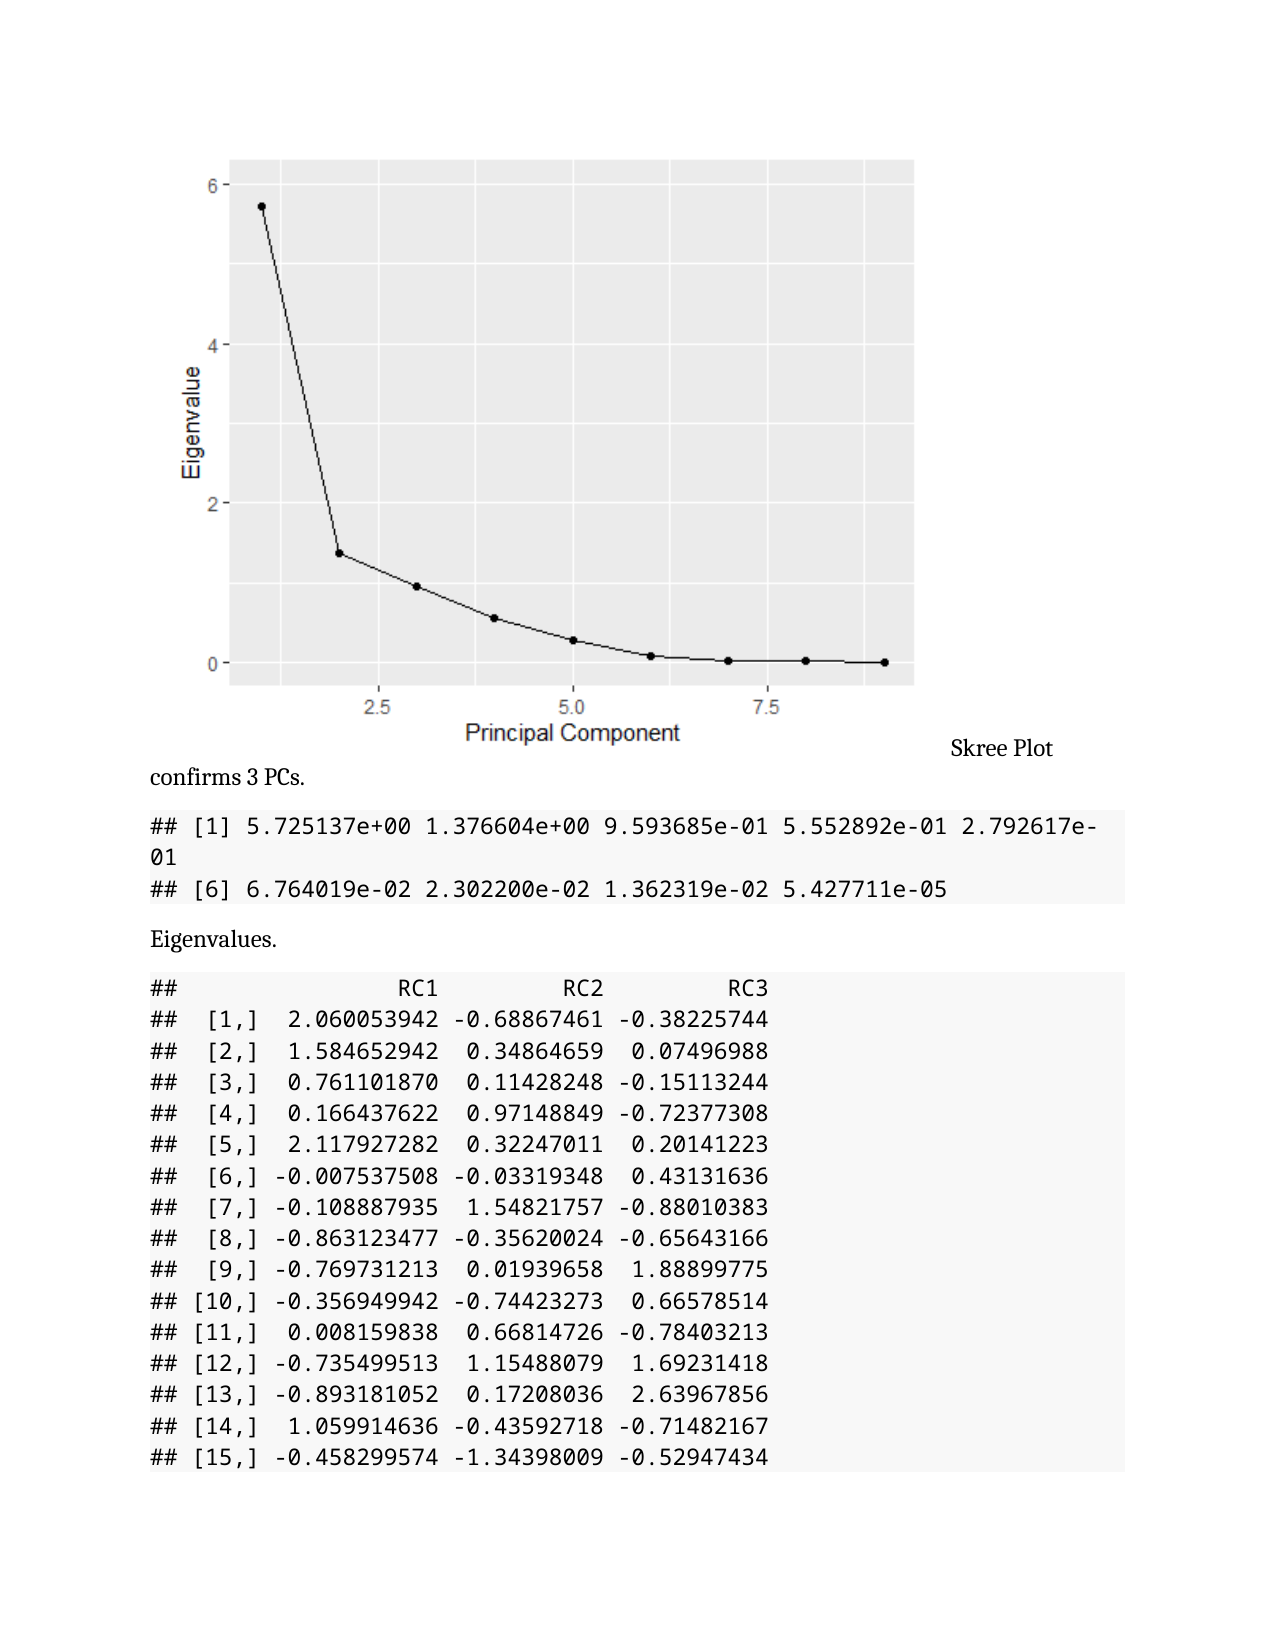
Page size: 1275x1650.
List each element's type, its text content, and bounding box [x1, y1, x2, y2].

picture [168, 150, 927, 757]
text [150, 972, 1125, 1472]
text Eigenvalues. [150, 925, 1125, 953]
text ## [1] 5.725137e+00 1.376604e+00 9.593685e-01 5.552892e-01 2.792617e-01 ## [6] 6.764019e-02 2.302200e-02 1.362319e-02 5.427711e-05 [150, 810, 1125, 904]
